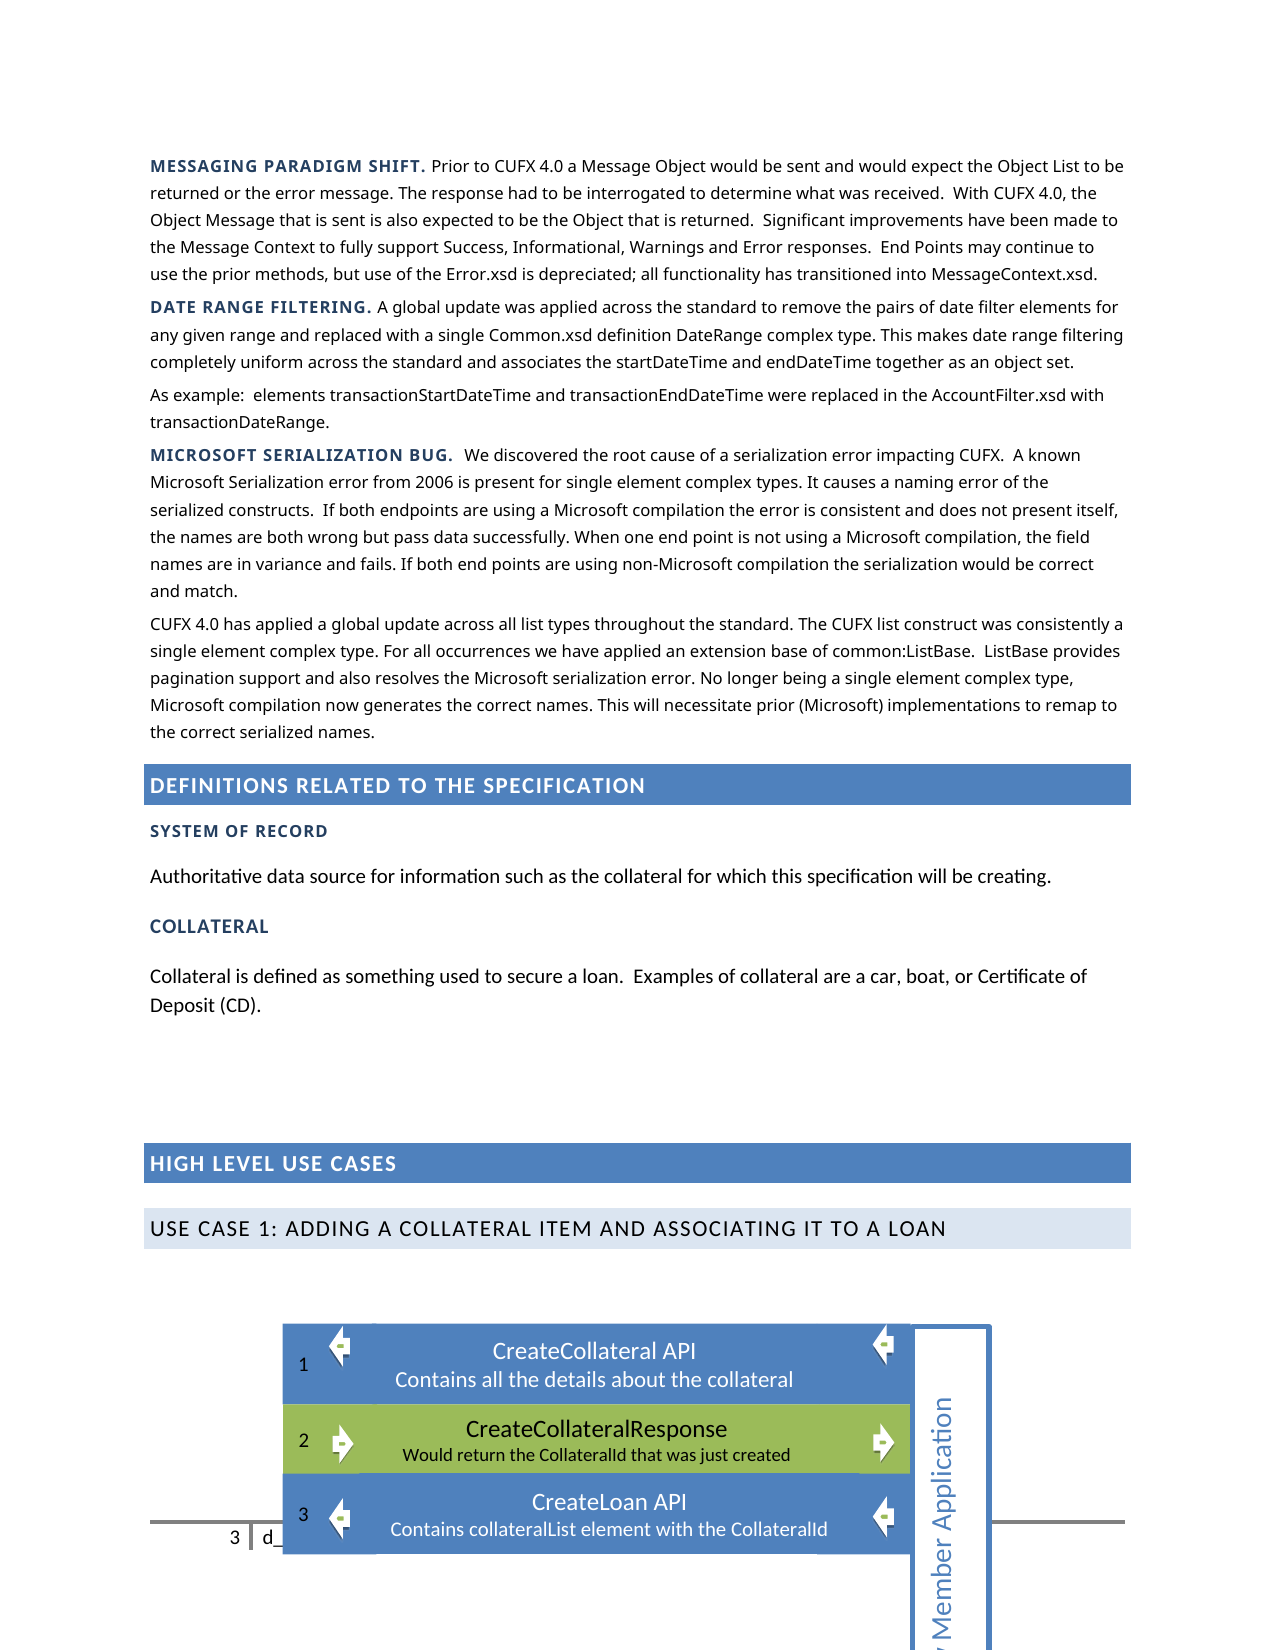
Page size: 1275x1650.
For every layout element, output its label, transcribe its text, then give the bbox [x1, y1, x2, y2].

text Microsoft Serialization Bug. We discovered the root cause of a serialization error impacting CUFX. A known Microsoft Serialization error from 2006 is present for single element complex types. It causes a naming error of the serialized constructs. If both endpoints are using a Microsoft compilation the error is consistent and does not present itself, the names are both wrong but pass data successfully. When one end point is not using a Microsoft compilation, the field names are in variance and fails. If both end points are using non-Microsoft compilation the serialization would be correct and match. [150, 439, 1125, 602]
text Authoritative data source for information such as the collateral for which this specification will be creating. [150, 863, 1125, 889]
text System of record [150, 816, 1125, 843]
subtitle Definitions related to the specification [150, 771, 1125, 799]
text Date Range Filtering. A global update was applied across the standard to remove the pairs of date filter elements for any given range and replaced with a single Common.xsd definition DateRange complex type. This makes date range filtering completely uniform across the standard and associates the startDateTime and endDateTime together as an object set. [150, 292, 1125, 373]
text CUFX 4.0 has applied a global update across all list types throughout the standard. The CUFX list construct was consistently a single element complex type. For all occurrences we have applied an extension base of common:ListBase. ListBase provides pagination support and also resolves the Microsoft serialization error. No longer being a single element complex type, Microsoft compilation now generates the correct names. This will necessitate prior (Microsoft) implementations to remap to the correct serialized names. [150, 608, 1125, 744]
text Messaging paradigm shift. Prior to CUFX 4.0 a Message Object would be sent and would expect the Object List to be returned or the error message. The response had to be interrogated to determine what was received. With CUFX 4.0, the Object Message that is sent is also expected to be the Object that is returned. Significant improvements have been made to the Message Context to fully support Success, Informational, Warnings and Error responses. End Points may continue to use the prior methods, but use of the Error.xsd is depreciated; all functionality has transitioned into MessageContext.xsd. [150, 150, 1125, 285]
text Collateral is defined as something used to secure a loan. Examples of collateral are a car, boat, or Certificate of Deposit (CD). [150, 963, 1125, 1018]
text Collateral [150, 913, 1125, 939]
subtitle High level use cases [150, 1149, 1125, 1177]
text As example: elements transactionStartDateTime and transactionEndDateTime were replaced in the AccountFilter.xsd with transactionDateRange. [150, 379, 1125, 433]
subtitle Use Case 1: Adding a collateral item and associating it to a loan [150, 1214, 1125, 1242]
